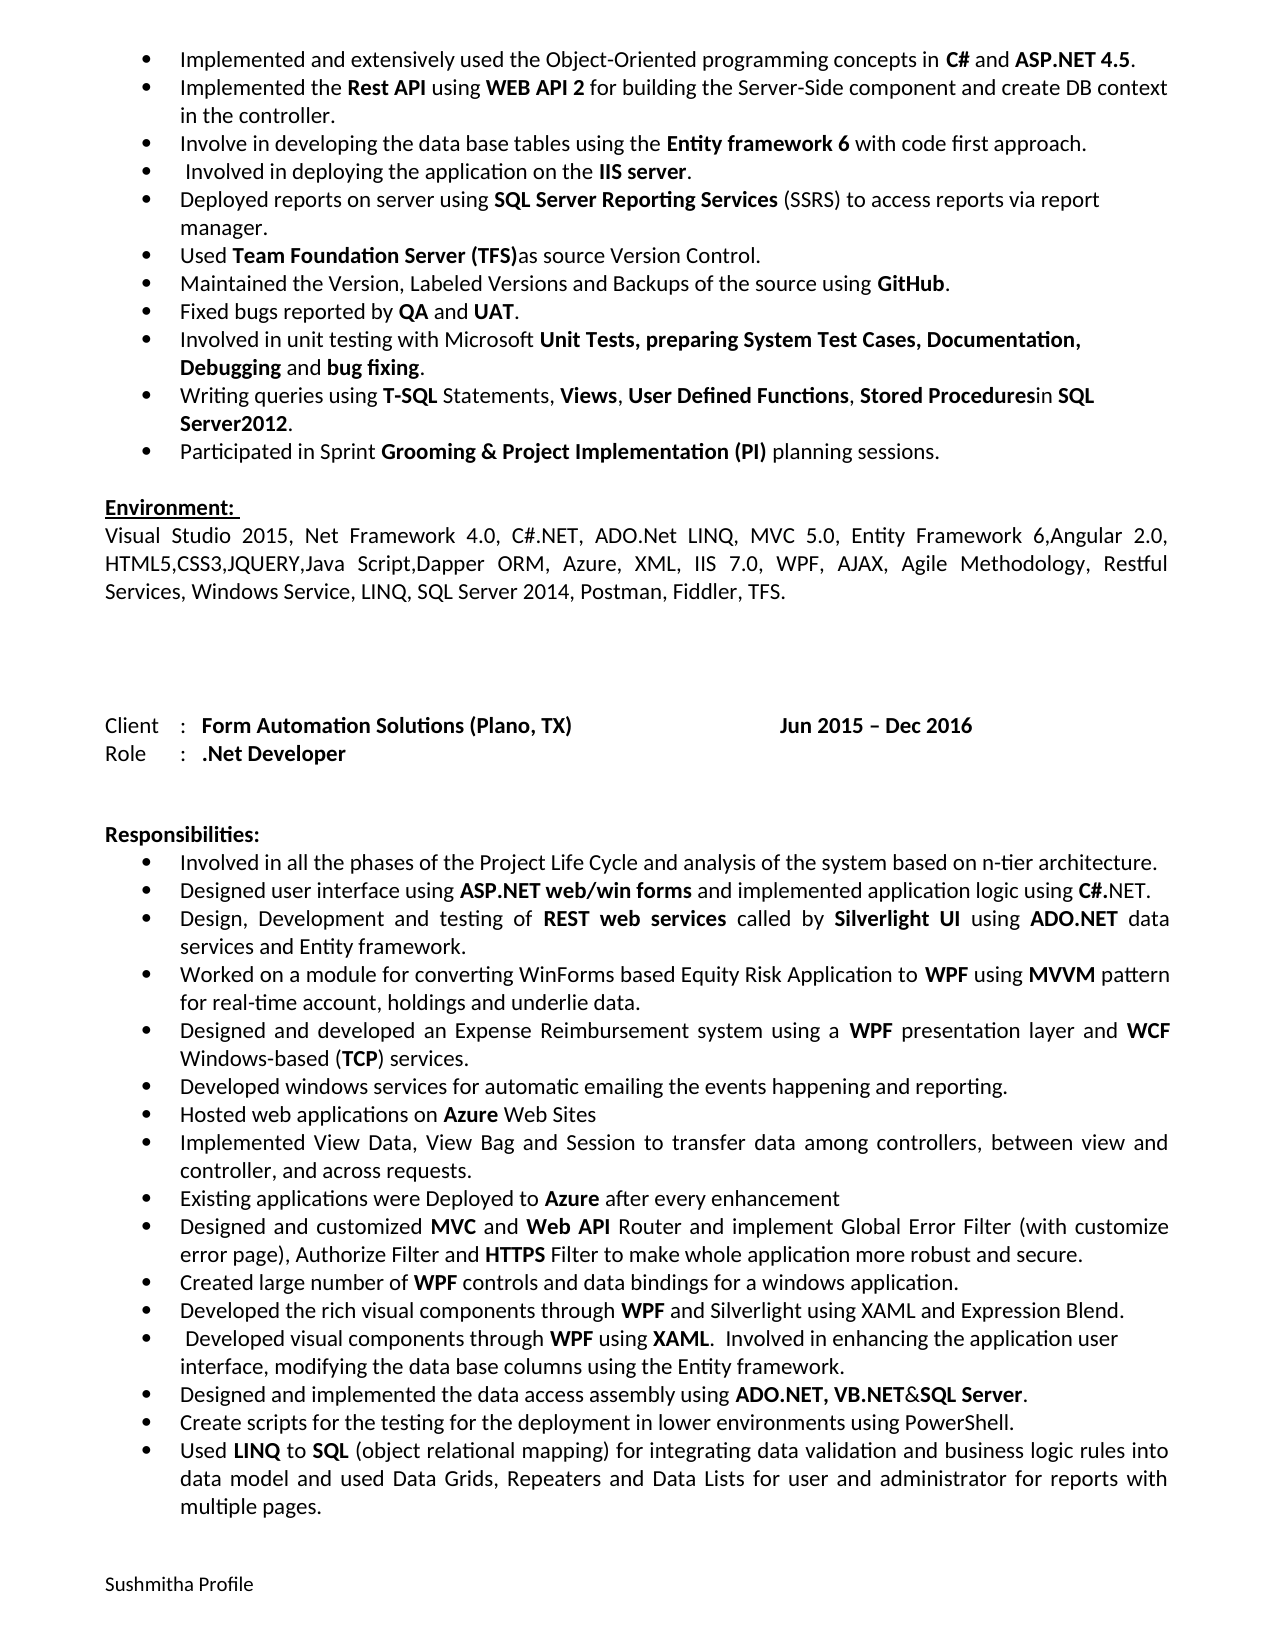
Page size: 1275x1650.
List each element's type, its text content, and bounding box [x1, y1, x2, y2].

list Implemented View Data, View Bag and Session to transfer data among controllers, between view and controller, and across requests. [142, 1128, 1170, 1184]
list Implemented and extensively used the Object-Oriented programming concepts in C# and ASP.NET 4.5. [142, 45, 1170, 73]
text Client : Form Automation Solutions (Plano, TX) Jun 2015 – Dec 2016 [77, 711, 1170, 739]
list Involve in developing the data base tables using the Entity framework 6 with code first approach. [142, 129, 1170, 157]
list Hosted web applications on Azure Web Sites [142, 1100, 1170, 1128]
text Visual Studio 2015, Net Framework 4.0, C#.NET, ADO.Net LINQ, MVC 5.0, Entity Framework 6,Angular 2.0, HTML5,CSS3,JQUERY,Java Script,Dapper ORM, Azure, XML, IIS 7.0, WPF, AJAX, Agile Methodology, Restful Services, Windows Service, LINQ, SQL Server 2014, Postman, Fiddler, TFS. [105, 521, 1170, 605]
list Designed and developed an Expense Reimbursement system using a WPF presentation layer and WCF Windows-based (TCP) services. [142, 1016, 1170, 1072]
list Developed visual components through WPF using XAML. Involved in enhancing the application user interface, modifying the data base columns using the Entity framework. [142, 1324, 1170, 1380]
text Role : .Net Developer [77, 739, 1170, 767]
list Involved in deploying the application on the IIS server. [142, 157, 1170, 185]
list Participated in Sprint Grooming & Project Implementation (PI) planning sessions. [142, 437, 1170, 465]
list Used Team Foundation Server (TFS)as source Version Control. [142, 241, 1170, 269]
list Existing applications were Deployed to Azure after every enhancement [142, 1184, 1170, 1212]
list Created large number of WPF controls and data bindings for a windows application. [142, 1268, 1170, 1296]
list Design, Development and testing of REST web services called by Silverlight UI using ADO.NET data services and Entity framework. [142, 904, 1170, 960]
list Designed and customized MVC and Web API Router and implement Global Error Filter (with customize error page), Authorize Filter and HTTPS Filter to make whole application more robust and secure. [142, 1212, 1170, 1268]
list Worked on a module for converting WinForms based Equity Risk Application to WPF using MVVM pattern for real-time account, holdings and underlie data. [142, 960, 1170, 1016]
list Deployed reports on server using SQL Server Reporting Services (SSRS) to access reports via report manager. [142, 185, 1170, 241]
list Used LINQ to SQL (object relational mapping) for integrating data validation and business logic rules into data model and used Data Grids, Repeaters and Data Lists for user and administrator for reports with multiple pages. [142, 1436, 1170, 1520]
list Designed and implemented the data access assembly using ADO.NET, VB.NET&SQL Server. [142, 1380, 1170, 1408]
list Create scripts for the testing for the deployment in lower environments using PowerShell. [142, 1408, 1170, 1436]
list Involved in unit testing with Microsoft Unit Tests, preparing System Test Cases, Documentation, Debugging and bug fixing. [142, 325, 1170, 381]
list Involved in all the phases of the Project Life Cycle and analysis of the system based on n-tier architecture. [142, 848, 1170, 876]
text Environment: [105, 493, 1170, 521]
list Fixed bugs reported by QA and UAT. [142, 297, 1170, 325]
list Maintained the Version, Labeled Versions and Backups of the source using GitHub. [142, 269, 1170, 297]
list Developed windows services for automatic emailing the events happening and reporting. [142, 1072, 1170, 1100]
text Responsibilities: [67, 820, 1170, 848]
list Writing queries using T-SQL Statements, Views, User Defined Functions, Stored Proceduresin SQL Server2012. [142, 381, 1170, 437]
list Designed user interface using ASP.NET web/win forms and implemented application logic using C#.NET. [142, 876, 1170, 904]
list Implemented the Rest API using WEB API 2 for building the Server-Side component and create DB context in the controller. [142, 73, 1170, 129]
list Developed the rich visual components through WPF and Silverlight using XAML and Expression Blend. [142, 1296, 1170, 1324]
